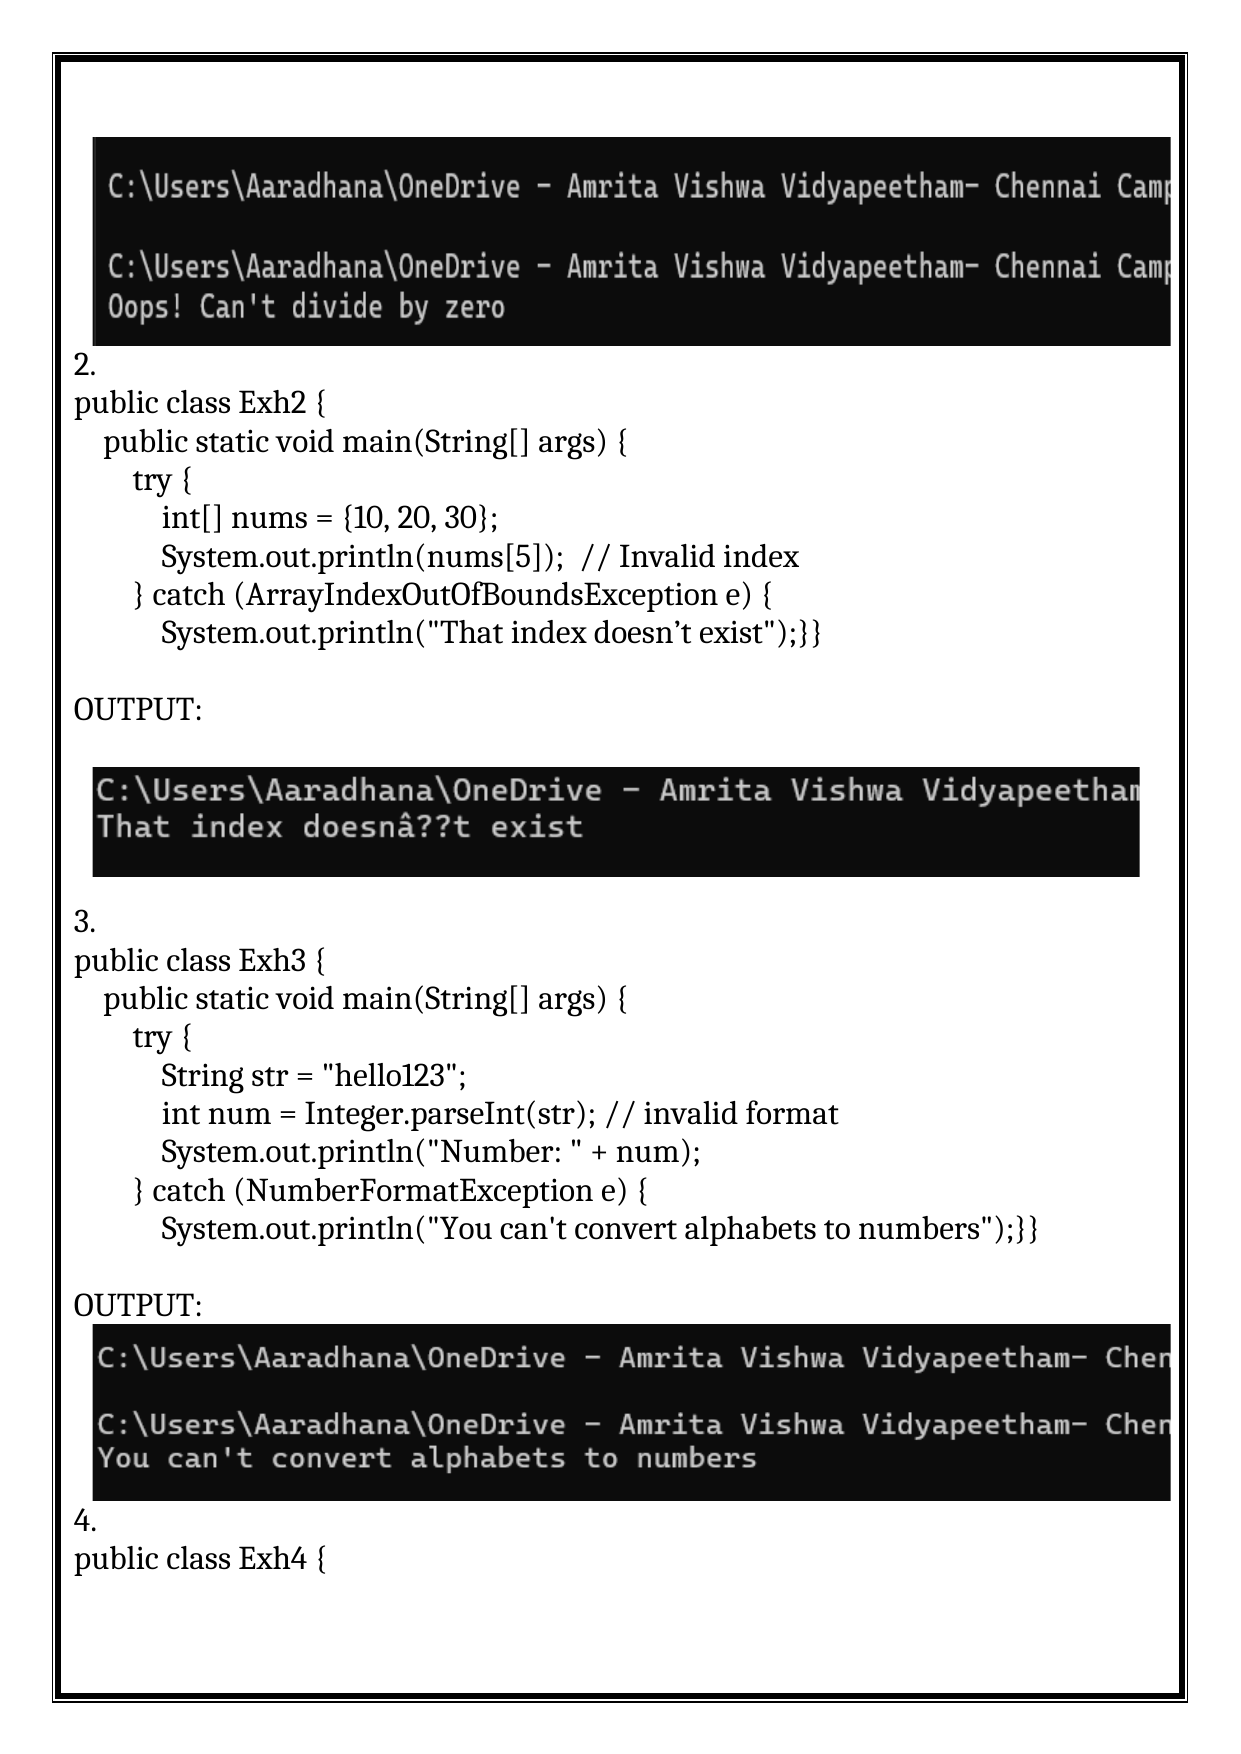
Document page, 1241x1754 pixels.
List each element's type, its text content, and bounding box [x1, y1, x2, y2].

text int num = Integer.parseInt(str); // invalid format [74, 1094, 1152, 1133]
text String str = "hello123"; [74, 1056, 1152, 1094]
text OUTPUT: [74, 690, 1152, 729]
text 4. [74, 1501, 1152, 1539]
text try { [74, 460, 1152, 499]
text System.out.println(nums[5]); // Invalid index [74, 537, 1152, 575]
text try { [74, 1018, 1152, 1056]
text public class Exh2 { [74, 384, 1152, 422]
text 2. [74, 345, 1152, 384]
text public static void main(String[] args) { [74, 979, 1152, 1018]
text public static void main(String[] args) { [74, 422, 1152, 460]
text System.out.println("That index doesn’t exist");}} [74, 614, 1152, 652]
text } catch (ArrayIndexOutOfBoundsException e) { [74, 575, 1152, 614]
text System.out.println("Number: " + num); [74, 1133, 1152, 1171]
text public class Exh4 { [74, 1539, 1152, 1578]
text } catch (NumberFormatException e) { [74, 1171, 1152, 1209]
text 3. [74, 903, 1152, 941]
text public class Exh3 { [74, 941, 1152, 979]
text System.out.println("You can't convert alphabets to numbers");}} [74, 1209, 1152, 1248]
text OUTPUT: [74, 1286, 1152, 1324]
text int[] nums = {10, 20, 30}; [74, 499, 1152, 537]
